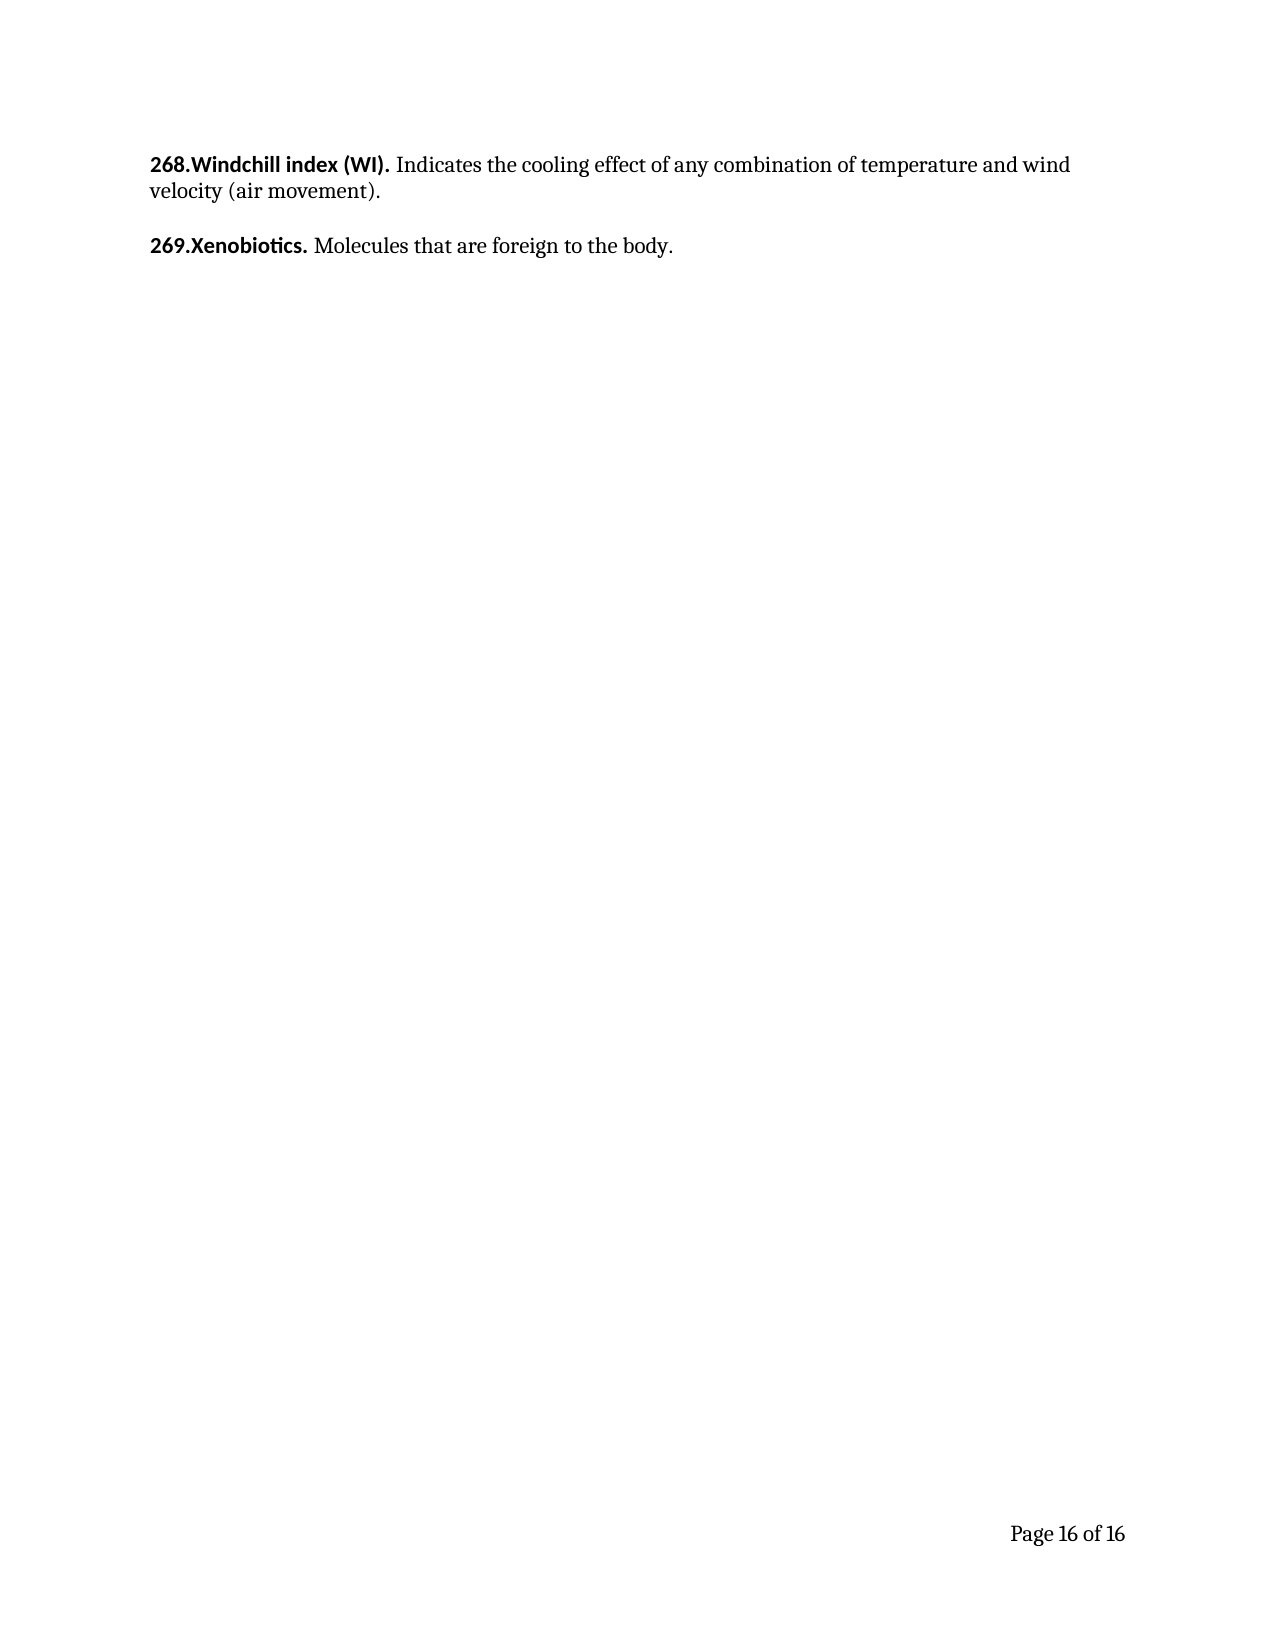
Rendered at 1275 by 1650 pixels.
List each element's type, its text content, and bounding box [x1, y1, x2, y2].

text 268.Windchill index (WI). Indicates the cooling effect of any combination of temperature and wind velocity (air movement). [150, 150, 1125, 204]
text 269.Xenobiotics. Molecules that are foreign to the body. [150, 231, 1125, 259]
